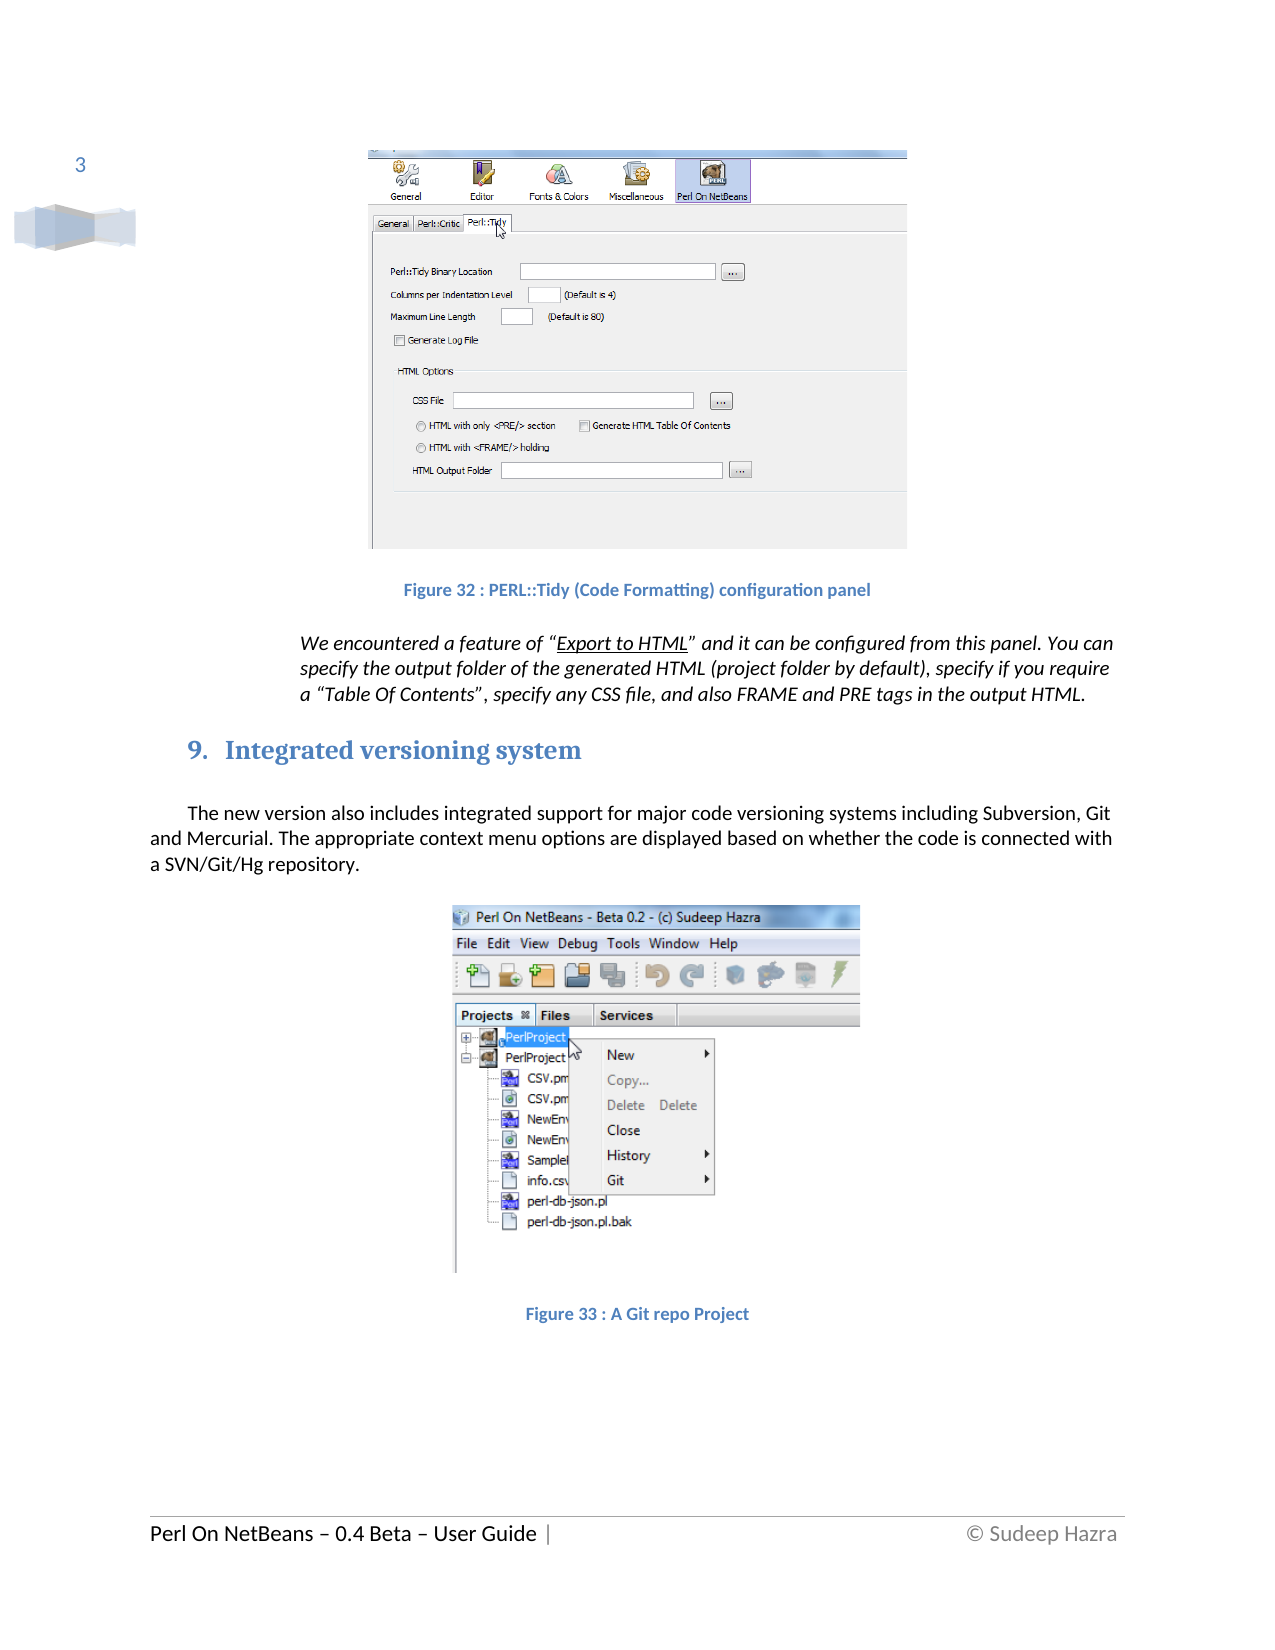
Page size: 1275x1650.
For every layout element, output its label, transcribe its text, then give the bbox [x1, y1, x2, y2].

text The new version also includes integrated support for major code versioning systems including Subversion, Git and Mercurial. The appropriate context menu options are displayed based on whether the code is connected with a SVN/Git/Hg repository. [150, 800, 1125, 876]
picture [452, 905, 861, 1273]
text Figure 32 : PERL::Tidy (Code Formatting) configuration panel [150, 578, 1125, 601]
list We encountered a feature of “Export to HTML” and it can be configured from this panel. You can specify the output folder of the generated HTML (project folder by default), specify if you require a “Table Of Contents”, specify any CSS file, and also FRAME and PRE tags in the output HTML. [300, 630, 1125, 706]
picture [368, 150, 908, 549]
text Figure 33 : A Git repo Project [150, 1302, 1125, 1324]
subtitle Integrated versioning system [187, 735, 1125, 766]
